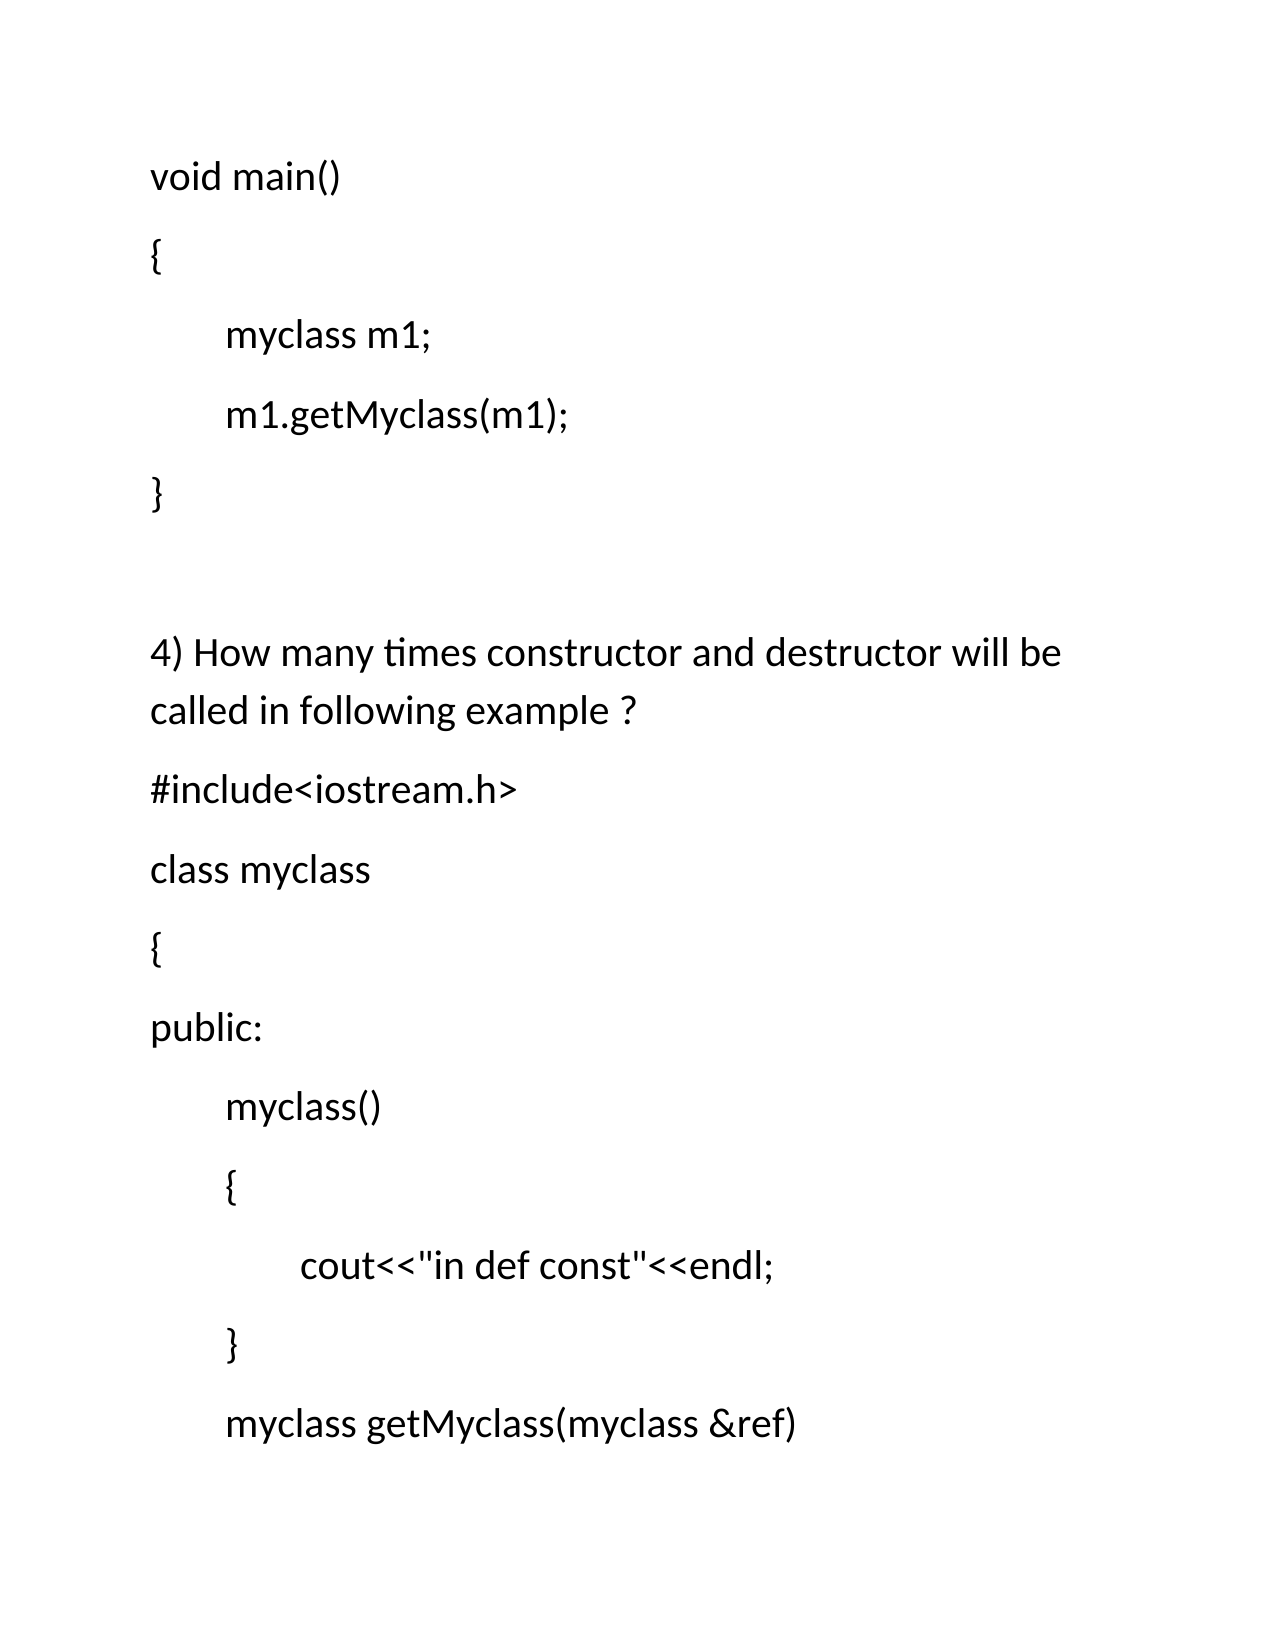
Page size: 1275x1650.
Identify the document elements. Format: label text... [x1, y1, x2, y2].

text void main() [150, 150, 1125, 201]
text } [150, 1318, 1125, 1369]
text #include<iostream.h> [150, 763, 1125, 814]
text 4) How many times constructor and destructor will be called in following example ? [150, 626, 1125, 735]
text cout<<"in def const"<<endl; [150, 1239, 1125, 1290]
text } [150, 467, 1125, 518]
text m1.getMyclass(m1); [150, 388, 1125, 439]
text public: [150, 1001, 1125, 1052]
text class myclass [150, 843, 1125, 893]
text myclass getMyclass(myclass &ref) [150, 1397, 1125, 1448]
text myclass m1; [150, 308, 1125, 359]
text { [150, 1160, 1125, 1211]
text { [150, 229, 1125, 280]
text { [150, 922, 1125, 973]
text myclass() [150, 1080, 1125, 1131]
